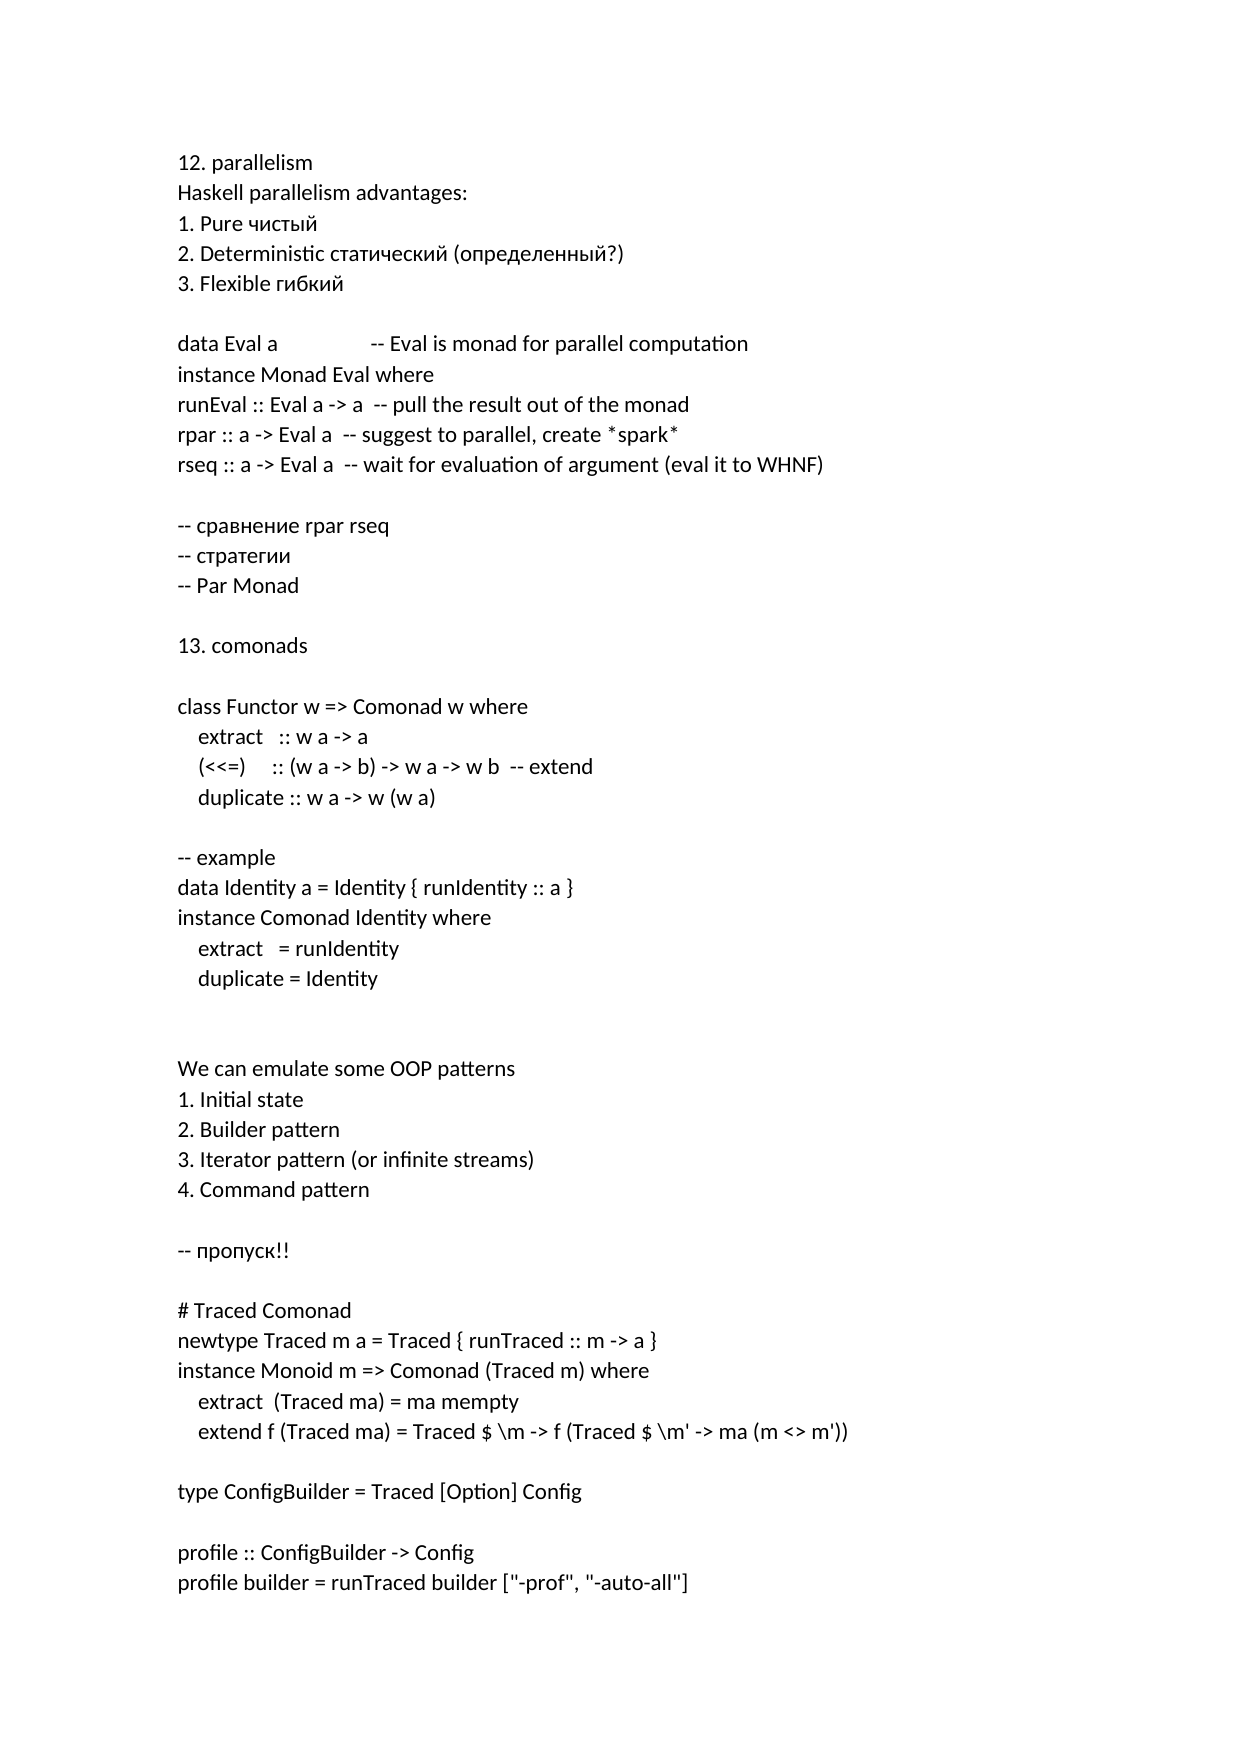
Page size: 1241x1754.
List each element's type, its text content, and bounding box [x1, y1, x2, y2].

text 2. Deterministic статический (определенный?) [177, 239, 1152, 267]
text -- Par Monad [177, 571, 1152, 599]
text 3. Iterator pattern (or infinite streams) [177, 1145, 1152, 1173]
text 12. parallelism [177, 148, 1152, 176]
text 13. comonads [177, 632, 1152, 660]
text runEval :: Eval a -> a -- pull the result out of the monad [177, 390, 1152, 418]
text -- сравнение rpar rseq [177, 511, 1152, 539]
text 1. Pure чистый [177, 209, 1152, 237]
text instance Comonad Identity where [177, 903, 1152, 932]
text duplicate = Identity [177, 964, 1152, 992]
text instance Monad Eval where [177, 360, 1152, 388]
text 3. Flexible гибкий [177, 269, 1152, 297]
text type ConfigBuilder = Traced [Option] Config [177, 1477, 1152, 1506]
text instance Monoid m => Comonad (Traced m) where [177, 1357, 1152, 1385]
text # Traced Comonad [177, 1296, 1152, 1324]
text duplicate :: w a -> w (w a) [177, 783, 1152, 811]
text profile :: ConfigBuilder -> Config [177, 1538, 1152, 1566]
text -- стратегии [177, 541, 1152, 569]
text Haskell parallelism advantages: [177, 178, 1152, 207]
text extract = runIdentity [177, 934, 1152, 962]
text profile builder = runTraced builder ["-prof", "-auto-all"] [177, 1568, 1152, 1596]
text 4. Command pattern [177, 1175, 1152, 1203]
text data Eval a -- Eval is monad for parallel computation [177, 329, 1152, 358]
text extend f (Traced ma) = Traced $ \m -> f (Traced $ \m' -> ma (m <> m')) [177, 1417, 1152, 1445]
text (<<=) :: (w a -> b) -> w a -> w b -- extend [177, 752, 1152, 781]
text 2. Builder pattern [177, 1115, 1152, 1143]
text data Identity a = Identity { runIdentity :: a } [177, 873, 1152, 901]
text 1. Initial state [177, 1085, 1152, 1113]
text extract :: w a -> a [177, 722, 1152, 750]
text rpar :: a -> Eval a -- suggest to parallel, create *spark* [177, 420, 1152, 448]
text -- example [177, 843, 1152, 871]
text extract (Traced ma) = ma mempty [177, 1387, 1152, 1415]
text class Functor w => Comonad w where [177, 692, 1152, 720]
text rseq :: a -> Eval a -- wait for evaluation of argument (eval it to WHNF) [177, 450, 1152, 478]
text -- пропуск!! [177, 1236, 1152, 1264]
text We can emulate some OOP patterns [177, 1054, 1152, 1083]
text newtype Traced m a = Traced { runTraced :: m -> a } [177, 1326, 1152, 1354]
